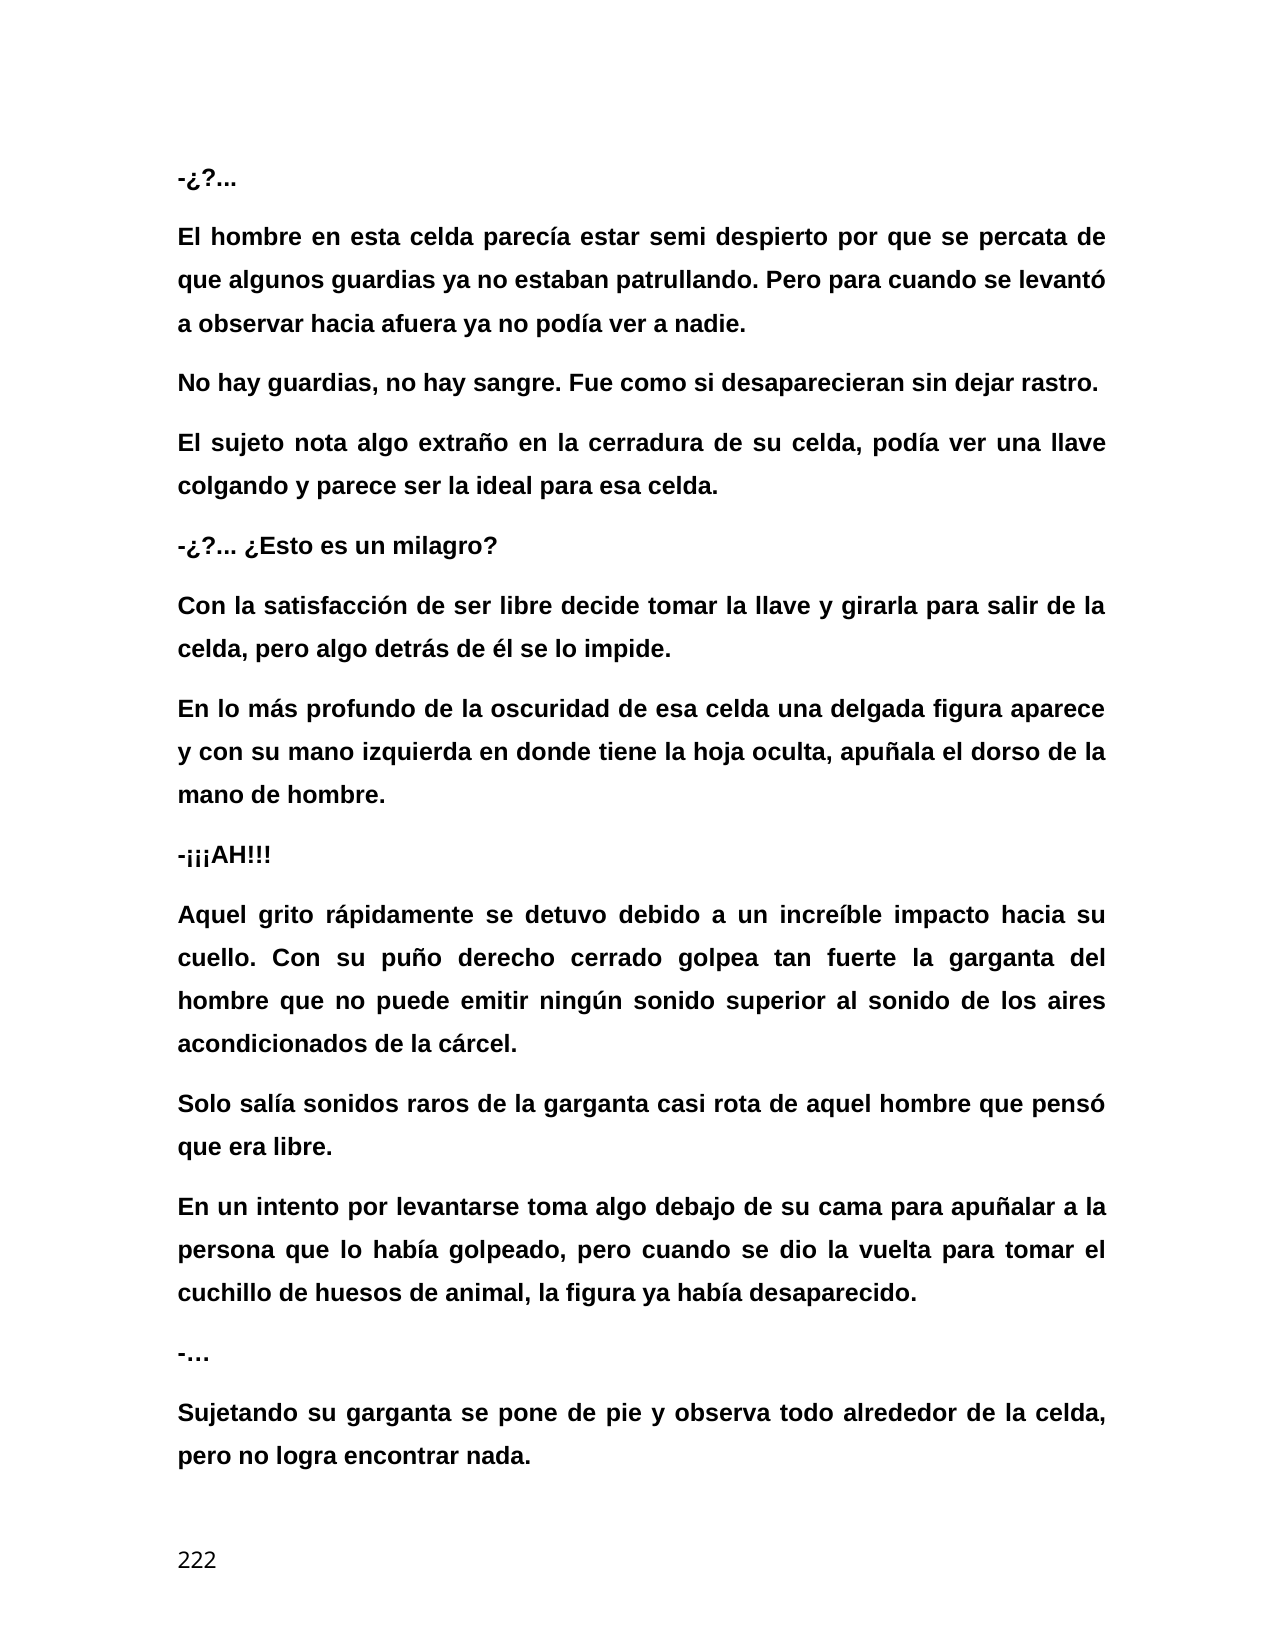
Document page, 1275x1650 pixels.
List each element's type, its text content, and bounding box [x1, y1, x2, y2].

text -¡¡¡AH!!! [177, 840, 1107, 868]
text En un intento por levantarse toma algo debajo de su cama para apuñalar a la persona que lo había golpeado, pero cuando se dio la vuelta para tomar el cuchillo de huesos de animal, la figura ya había desaparecido. [177, 1192, 1107, 1307]
text Solo salía sonidos raros de la garganta casi rota de aquel hombre que pensó que era libre. [177, 1089, 1107, 1161]
text En lo más profundo de la oscuridad de esa celda una delgada figura aparece y con su mano izquierda en donde tiene la hoja oculta, apuñala el dorso de la mano de hombre. [177, 694, 1107, 809]
text Aquel grito rápidamente se detuvo debido a un increíble impacto hacia su cuello. Con su puño derecho cerrado golpea tan fuerte la garganta del hombre que no puede emitir ningún sonido superior al sonido de los aires acondicionados de la cárcel. [177, 899, 1107, 1058]
text -¿?... [177, 162, 1107, 191]
text El hombre en esta celda parecía estar semi despierto por que se percata de que algunos guardias ya no estaban patrullando. Pero para cuando se levantó a observar hacia afuera ya no podía ver a nadie. [177, 222, 1107, 337]
text No hay guardias, no hay sangre. Fue como si desaparecieran sin dejar rastro. [177, 368, 1107, 397]
text El sujeto nota algo extraño en la cerradura de su celda, podía ver una llave colgando y parece ser la ideal para esa celda. [177, 428, 1107, 500]
text -¿?... ¿Esto es un milagro? [177, 531, 1107, 560]
text -… [177, 1338, 1107, 1366]
text Con la satisfacción de ser libre decide tomar la llave y girarla para salir de la celda, pero algo detrás de él se lo impide. [177, 591, 1107, 663]
text Sujetando su garganta se pone de pie y observa todo alrededor de la celda, pero no logra encontrar nada. [177, 1397, 1107, 1469]
